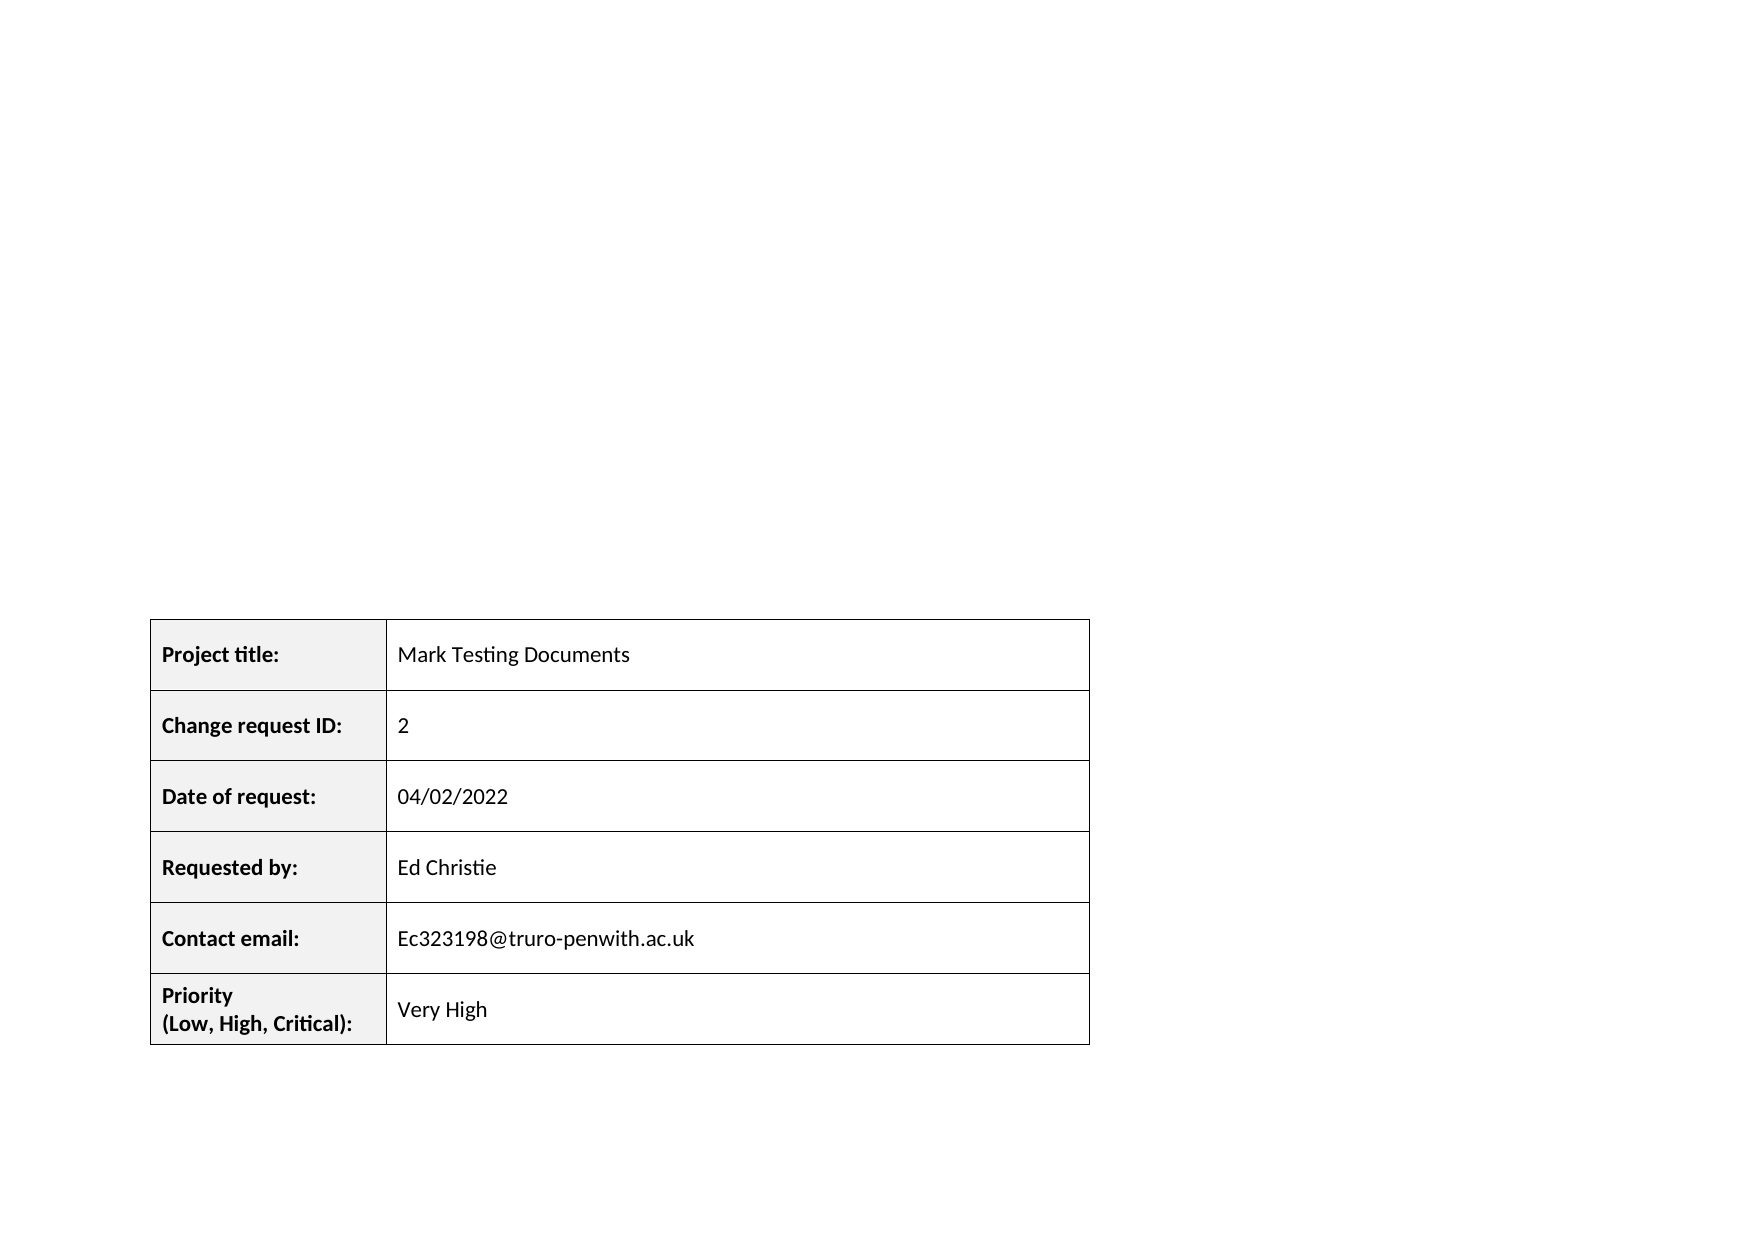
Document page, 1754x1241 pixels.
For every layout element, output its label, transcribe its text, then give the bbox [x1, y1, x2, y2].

table_cell Very High [387, 974, 1089, 1044]
table_cell Date of request: [151, 761, 386, 831]
table_cell Contact email: [151, 903, 386, 973]
table_cell Requested by: [151, 832, 386, 902]
table_cell 2 [387, 691, 1089, 760]
table_cell Priority (Low, High, Critical): [151, 974, 386, 1044]
table_cell Change request ID: [151, 691, 386, 760]
table_header Mark Testing Documents [387, 620, 1089, 689]
table_cell Ec323198@truro-penwith.ac.uk [387, 903, 1089, 973]
table_header Project title: [151, 620, 386, 689]
table_cell Ed Christie [387, 832, 1089, 902]
table_cell 04/02/2022 [387, 761, 1089, 831]
